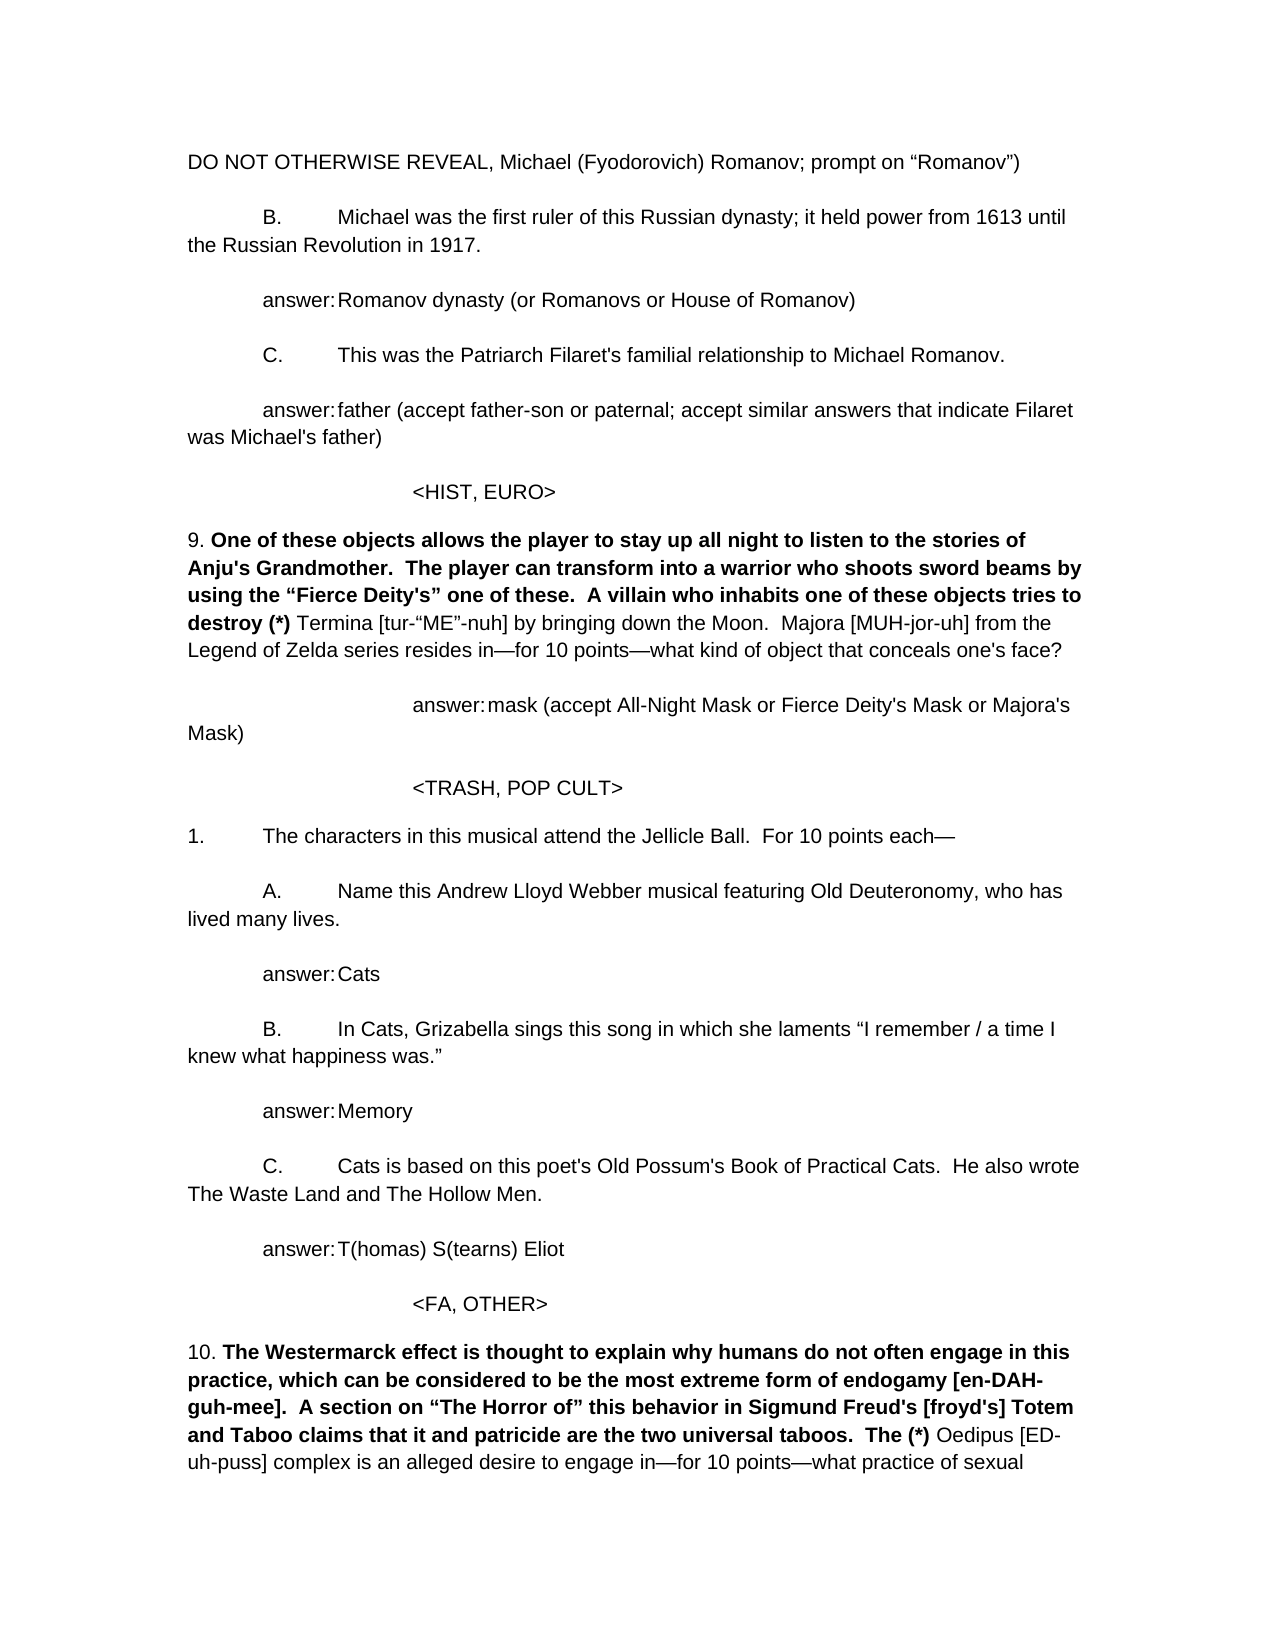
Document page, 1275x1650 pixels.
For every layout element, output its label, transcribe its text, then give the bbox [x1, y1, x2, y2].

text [187, 150, 1087, 504]
text 1. The characters in this musical attend the Jellicle Ball. For 10 points each— A. Name this Andrew Lloyd Webber musical featuring Old Deuteronomy, who has lived many lives. answer: Cats B. In Cats, Grizabella sings this song in which she laments “I remember / a time I knew what happiness was.” answer: Memory C. Cats is based on this poet's Old Possum's Book of Practical Cats. He also wrote The Waste Land and The Hollow Men. answer: T(homas) S(tearns) Eliot <FA, OTHER> [187, 824, 1087, 1316]
text 9. One of these objects allows the player to stay up all night to listen to the stories of Anju's Grandmother. The player can transform into a warrior who shoots sword beams by using the “Fierce Deity's” one of these. A villain who inhabits one of these objects tries to destroy (*) Termina [tur-“ME”-nuh] by bringing down the Moon. Majora [MUH-jor-uh] from the Legend of Zelda series resides in—for 10 points—what kind of object that conceals one's face? answer: mask (accept All-Night Mask or Fierce Deity's Mask or Majora's Mask) <TRASH, POP CULT> [187, 528, 1087, 800]
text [187, 1340, 1087, 1474]
